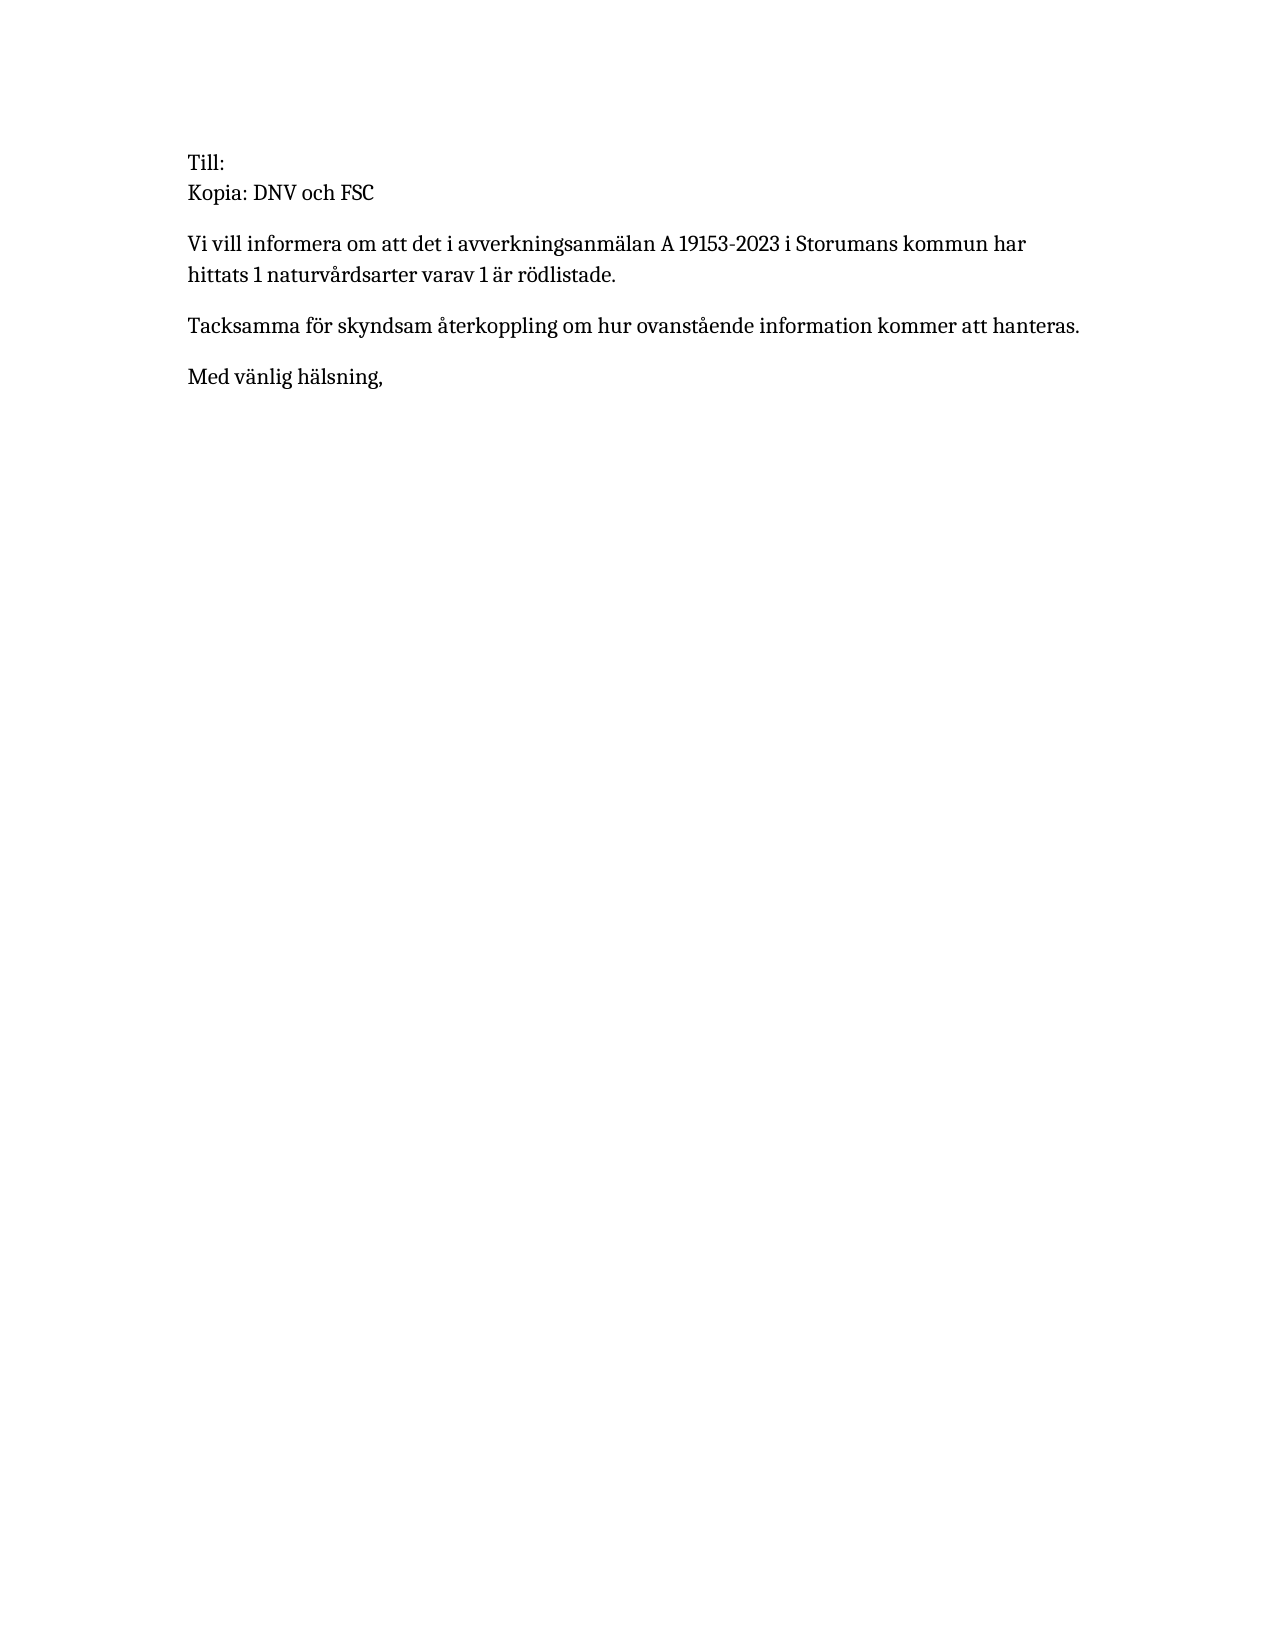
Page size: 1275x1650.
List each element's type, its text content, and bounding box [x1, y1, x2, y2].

text Tacksamma för skyndsam återkoppling om hur ovanstående information kommer att hanteras. [187, 312, 1087, 339]
text Vi vill informera om att det i avverkningsanmälan A 19153-2023 i Storumans kommun har hittats 1 naturvårdsarter varav 1 är rödlistade. [187, 231, 1087, 288]
text Med vänlig hälsning, [187, 363, 1087, 420]
text Till: Kopia: DNV och FSC [187, 150, 1087, 207]
